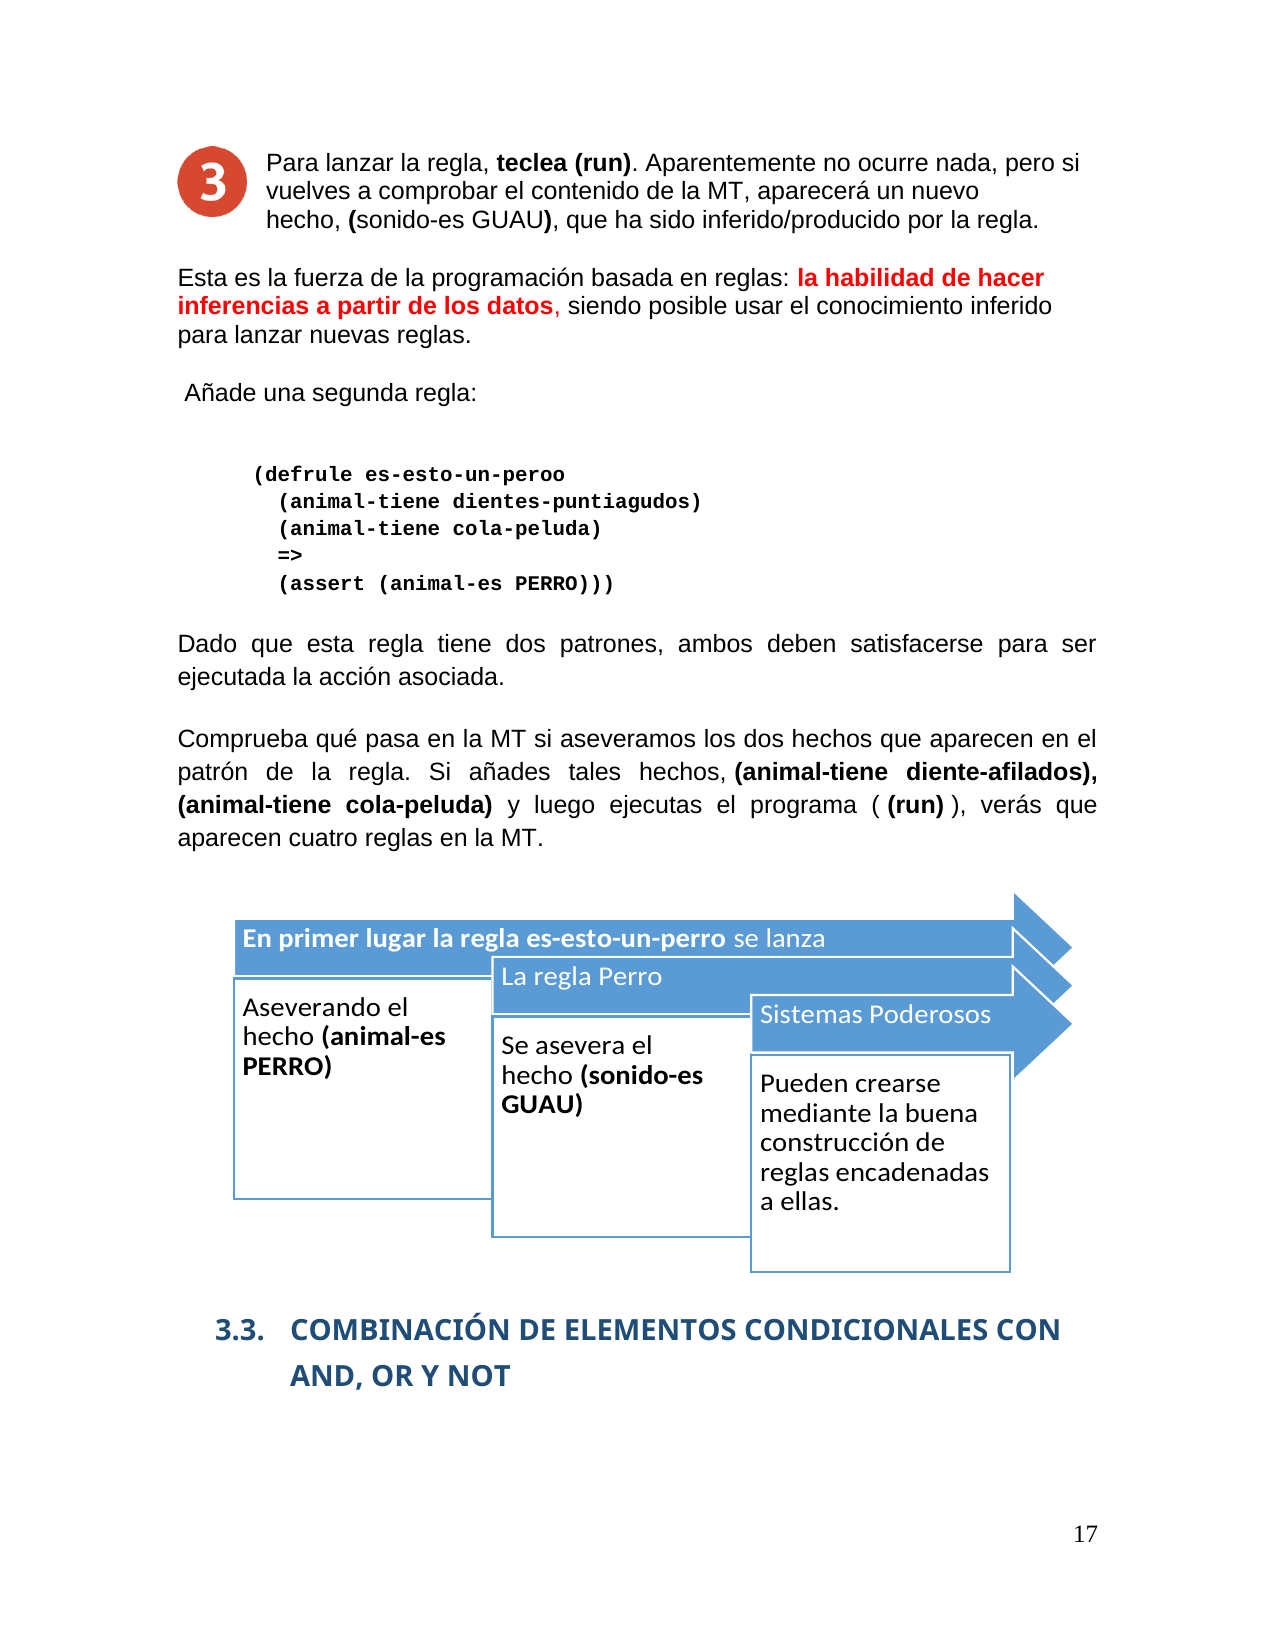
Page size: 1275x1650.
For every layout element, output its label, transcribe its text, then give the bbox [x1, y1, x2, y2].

text Añade una segunda regla: [177, 378, 1098, 406]
text (defrule es-esto-un-peroo [252, 464, 1098, 487]
text Comprueba qué pasa en la MT si aseveramos los dos hechos que aparecen en el patrón de la regla. Si añades tales hechos, (animal-tiene diente-afilados), (animal-tiene cola-peluda) y luego ejecutas el programa ( (run) ), verás que aparecen cuatro reglas en la MT. [177, 724, 1098, 852]
text (animal-tiene dientes-puntiagudos) [252, 491, 1098, 515]
text Para lanzar la regla, teclea (run). Aparentemente no ocurre nada, pero si vuelves a comprobar el contenido de la MT, aparecerá un nuevo hecho, (sonido-es GUAU), que ha sido inferido/producido por la regla. [177, 148, 1098, 234]
text (assert (animal-es PERRO))) [252, 573, 1098, 596]
text Dado que esta regla tiene dos patrones, ambos deben satisfacerse para ser ejecutada la acción asociada. [177, 629, 1098, 691]
text => [252, 545, 1098, 569]
subtitle COMBINACIÓN DE ELEMENTOS CONDICIONALES CON AND, OR Y NOT [215, 1309, 1098, 1395]
text (animal-tiene cola-peluda) [252, 518, 1098, 542]
picture [177, 146, 247, 217]
text Esta es la fuerza de la programación basada en reglas: la habilidad de hacer inferencias a partir de los datos, siendo posible usar el conocimiento inferido para lanzar nuevas reglas. [177, 263, 1098, 349]
